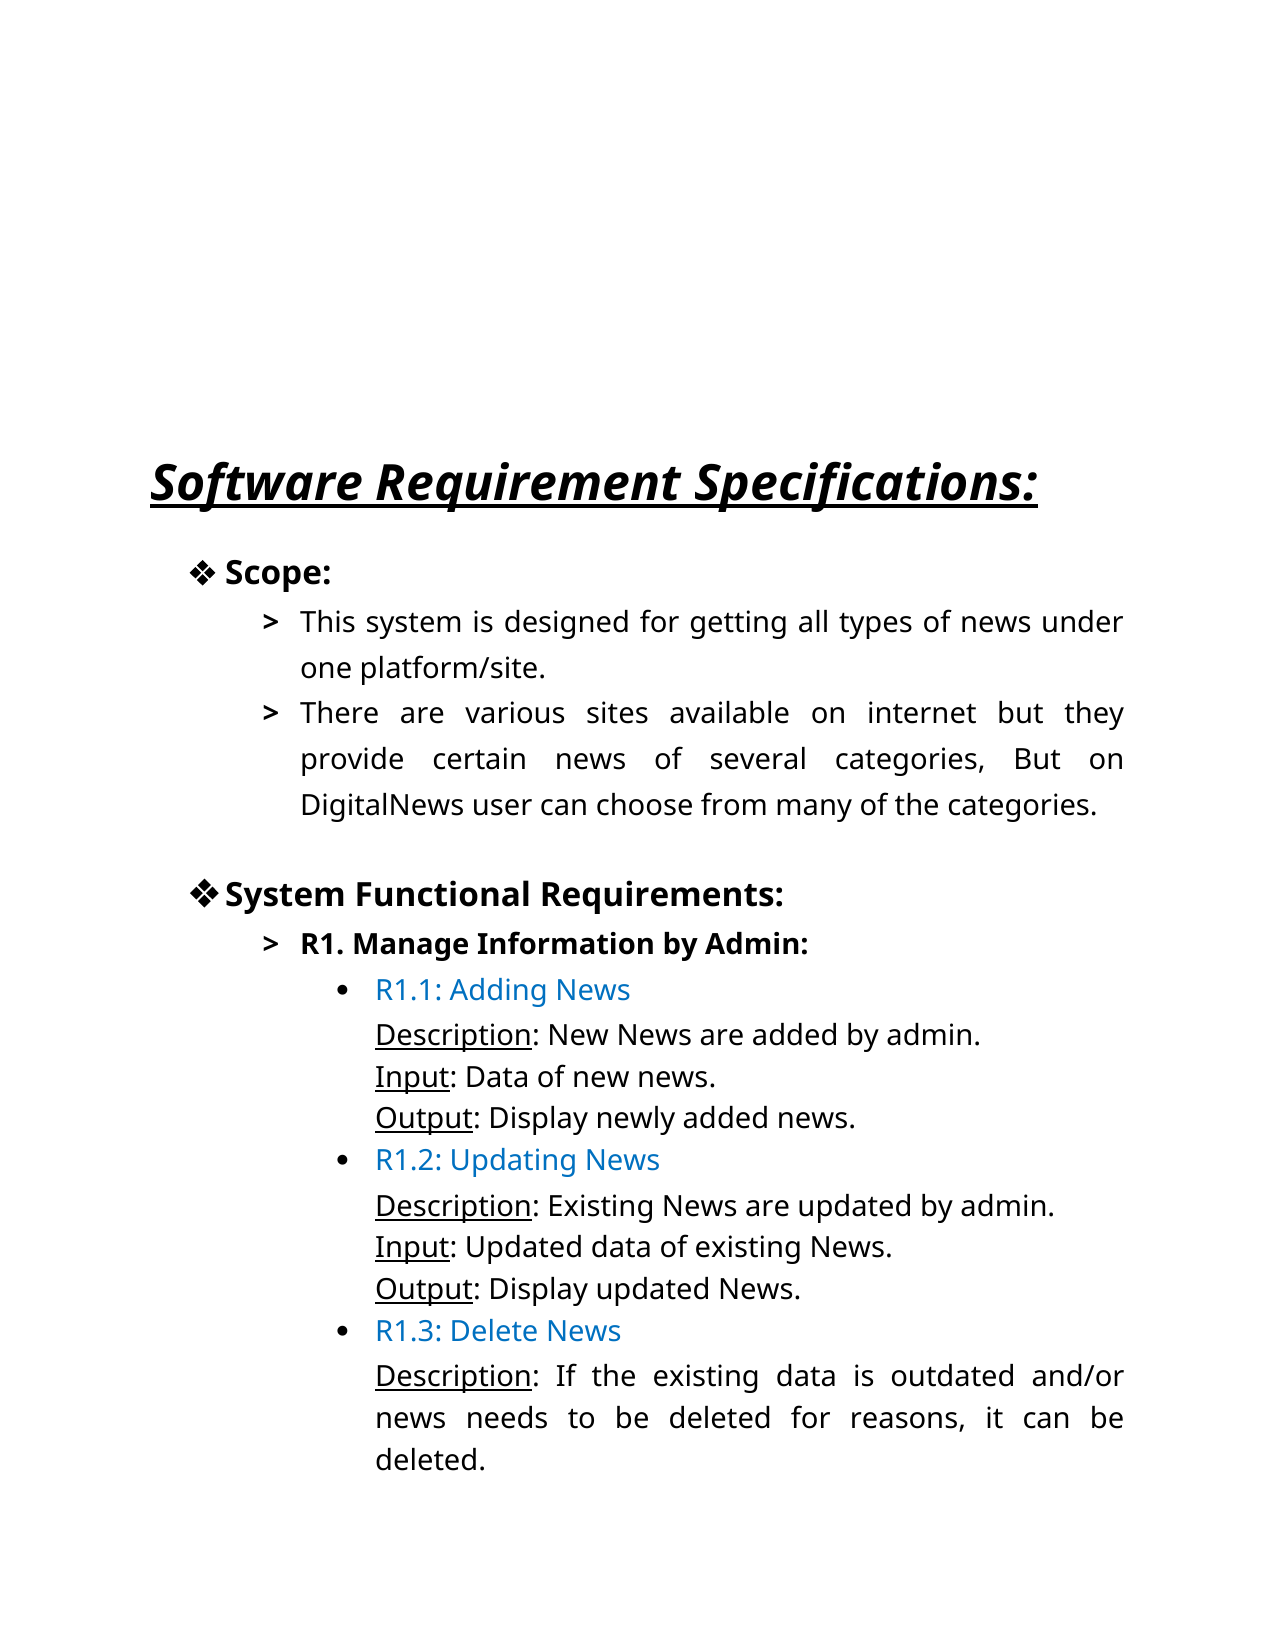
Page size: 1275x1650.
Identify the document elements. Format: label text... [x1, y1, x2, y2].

list R1.1: Adding News [337, 969, 1125, 1008]
list Scope: [187, 549, 1125, 594]
list Description: If the existing data is outdated and/or news needs to be deleted for reasons, it can be deleted. [375, 1356, 1125, 1479]
list Output: Display newly added news. [375, 1098, 1125, 1137]
list R1.2: Updating News [337, 1139, 1125, 1179]
list Input: Updated data of existing News. [375, 1227, 1125, 1266]
list R1. Manage Information by Admin: [262, 923, 1125, 963]
list Output: Display updated News. [375, 1268, 1125, 1308]
list There are various sites available on internet but they provide certain news of several categories, But on DigitalNews user can choose from many of the categories. [262, 692, 1125, 823]
list Input: Data of new news. [375, 1056, 1125, 1096]
text Software Requirement Specifications: [150, 447, 1125, 515]
list R1.3: Delete News [337, 1310, 1125, 1350]
list Description: Existing News are updated by admin. [375, 1185, 1125, 1225]
list This system is designed for getting all types of news under one platform/site. [262, 601, 1125, 687]
list Description: New News are added by admin. [375, 1014, 1125, 1054]
list System Functional Requirements: [187, 871, 1125, 916]
